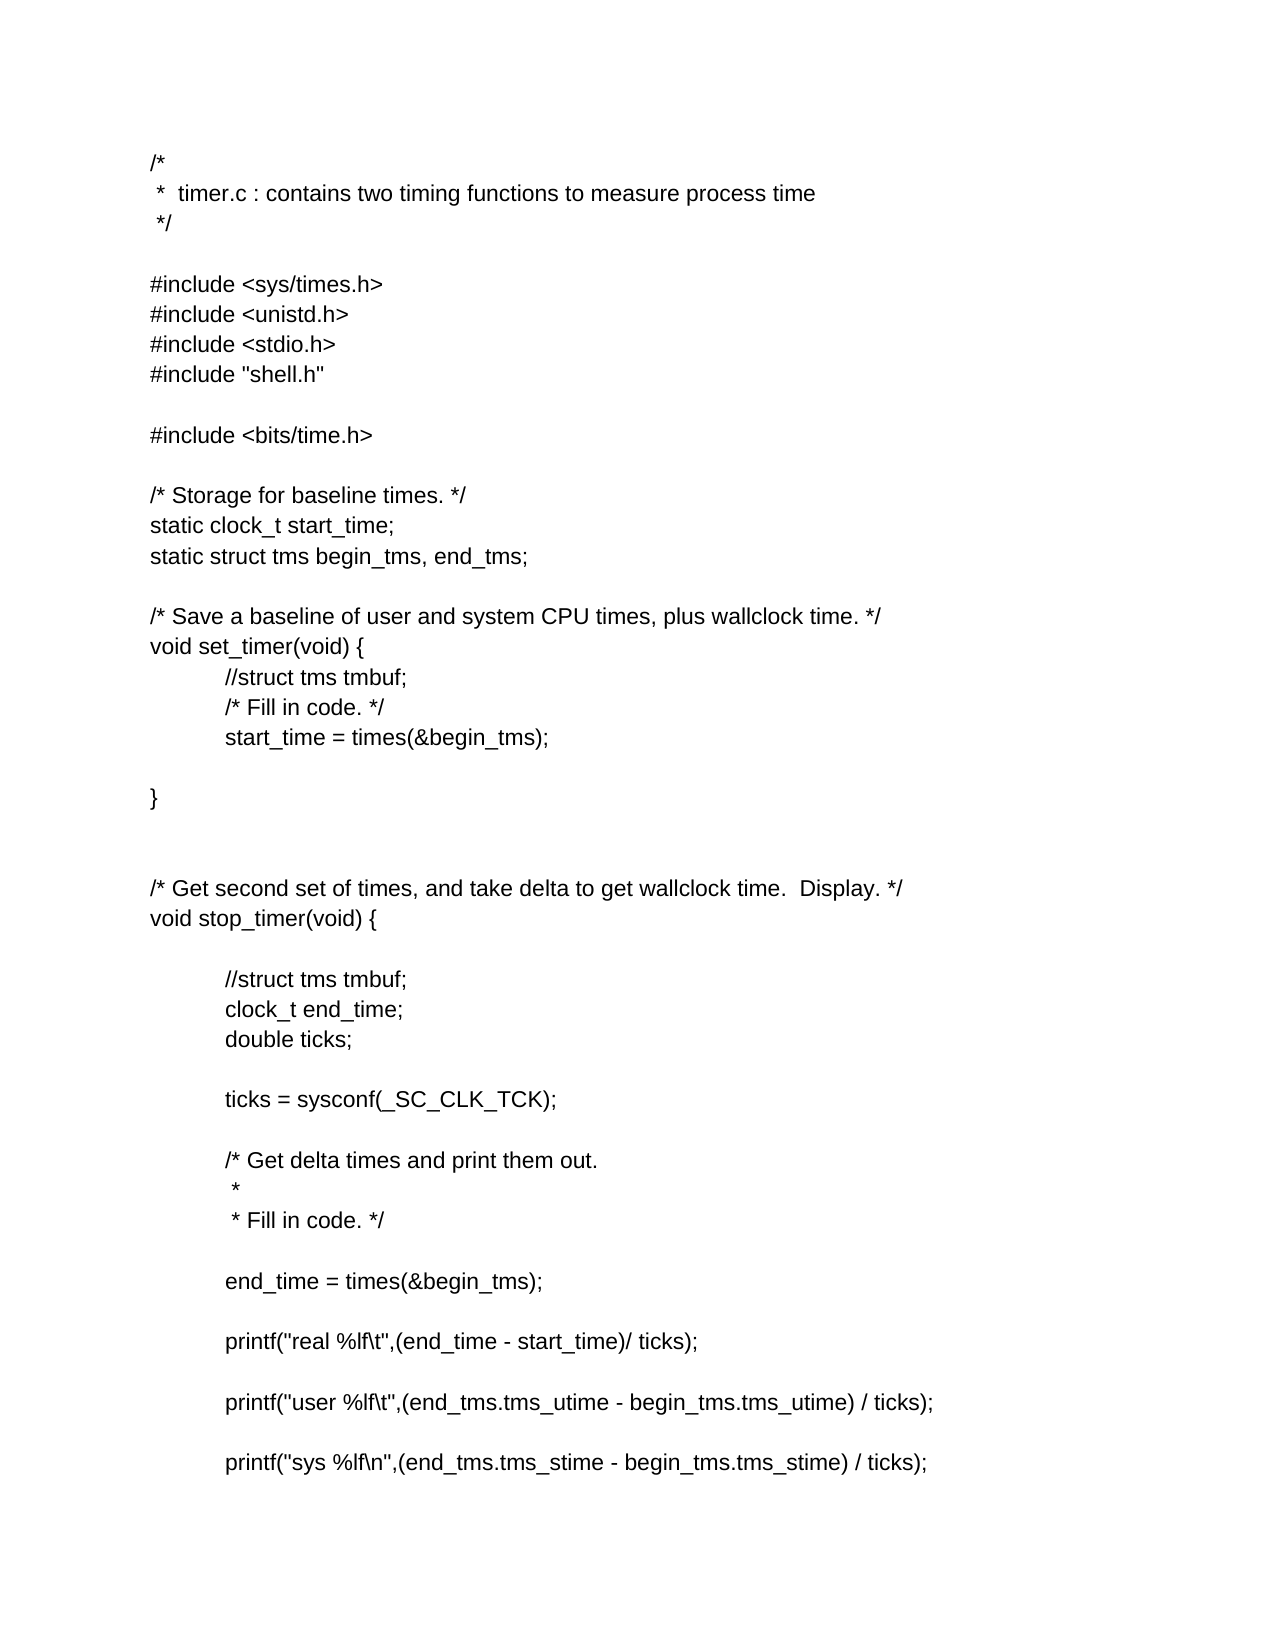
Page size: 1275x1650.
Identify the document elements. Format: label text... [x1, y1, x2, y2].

text /* Save a baseline of user and system CPU times, plus wallclock time. */ [150, 603, 1125, 629]
text /* Storage for baseline times. */ [150, 482, 1125, 509]
text static struct tms begin_tms, end_tms; [150, 543, 1125, 569]
text */ [150, 210, 1125, 237]
text * Fill in code. */ [150, 1207, 1125, 1234]
text #include <bits/time.h> [150, 422, 1125, 448]
text end_time = times(&begin_tms); [150, 1268, 1125, 1294]
text /* Get delta times and print them out. [150, 1147, 1125, 1173]
text } [150, 784, 1125, 811]
text #include <unistd.h> [150, 301, 1125, 327]
text double ticks; [150, 1026, 1125, 1052]
text /* [150, 150, 1125, 176]
text #include "shell.h" [150, 361, 1125, 388]
text * [150, 1177, 1125, 1203]
text printf("real %lf\t",(end_time - start_time)/ ticks); [150, 1328, 1125, 1354]
text printf("user %lf\t",(end_tms.tms_utime - begin_tms.tms_utime) / ticks); [150, 1388, 1125, 1415]
text #include <sys/times.h> [150, 271, 1125, 297]
text printf("sys %lf\n",(end_tms.tms_stime - begin_tms.tms_stime) / ticks); [150, 1449, 1125, 1475]
text #include <stdio.h> [150, 331, 1125, 358]
text void stop_timer(void) { [150, 905, 1125, 932]
text void set_timer(void) { [150, 633, 1125, 660]
text ticks = sysconf(_SC_CLK_TCK); [150, 1086, 1125, 1113]
text //struct tms tmbuf; [150, 966, 1125, 992]
text start_time = times(&begin_tms); [150, 724, 1125, 750]
text /* Fill in code. */ [150, 694, 1125, 720]
text //struct tms tmbuf; [150, 663, 1125, 690]
text static clock_t start_time; [150, 512, 1125, 539]
text * timer.c : contains two timing functions to measure process time [150, 180, 1125, 207]
text /* Get second set of times, and take delta to get wallclock time. Display. */ [150, 875, 1125, 901]
text clock_t end_time; [150, 996, 1125, 1022]
